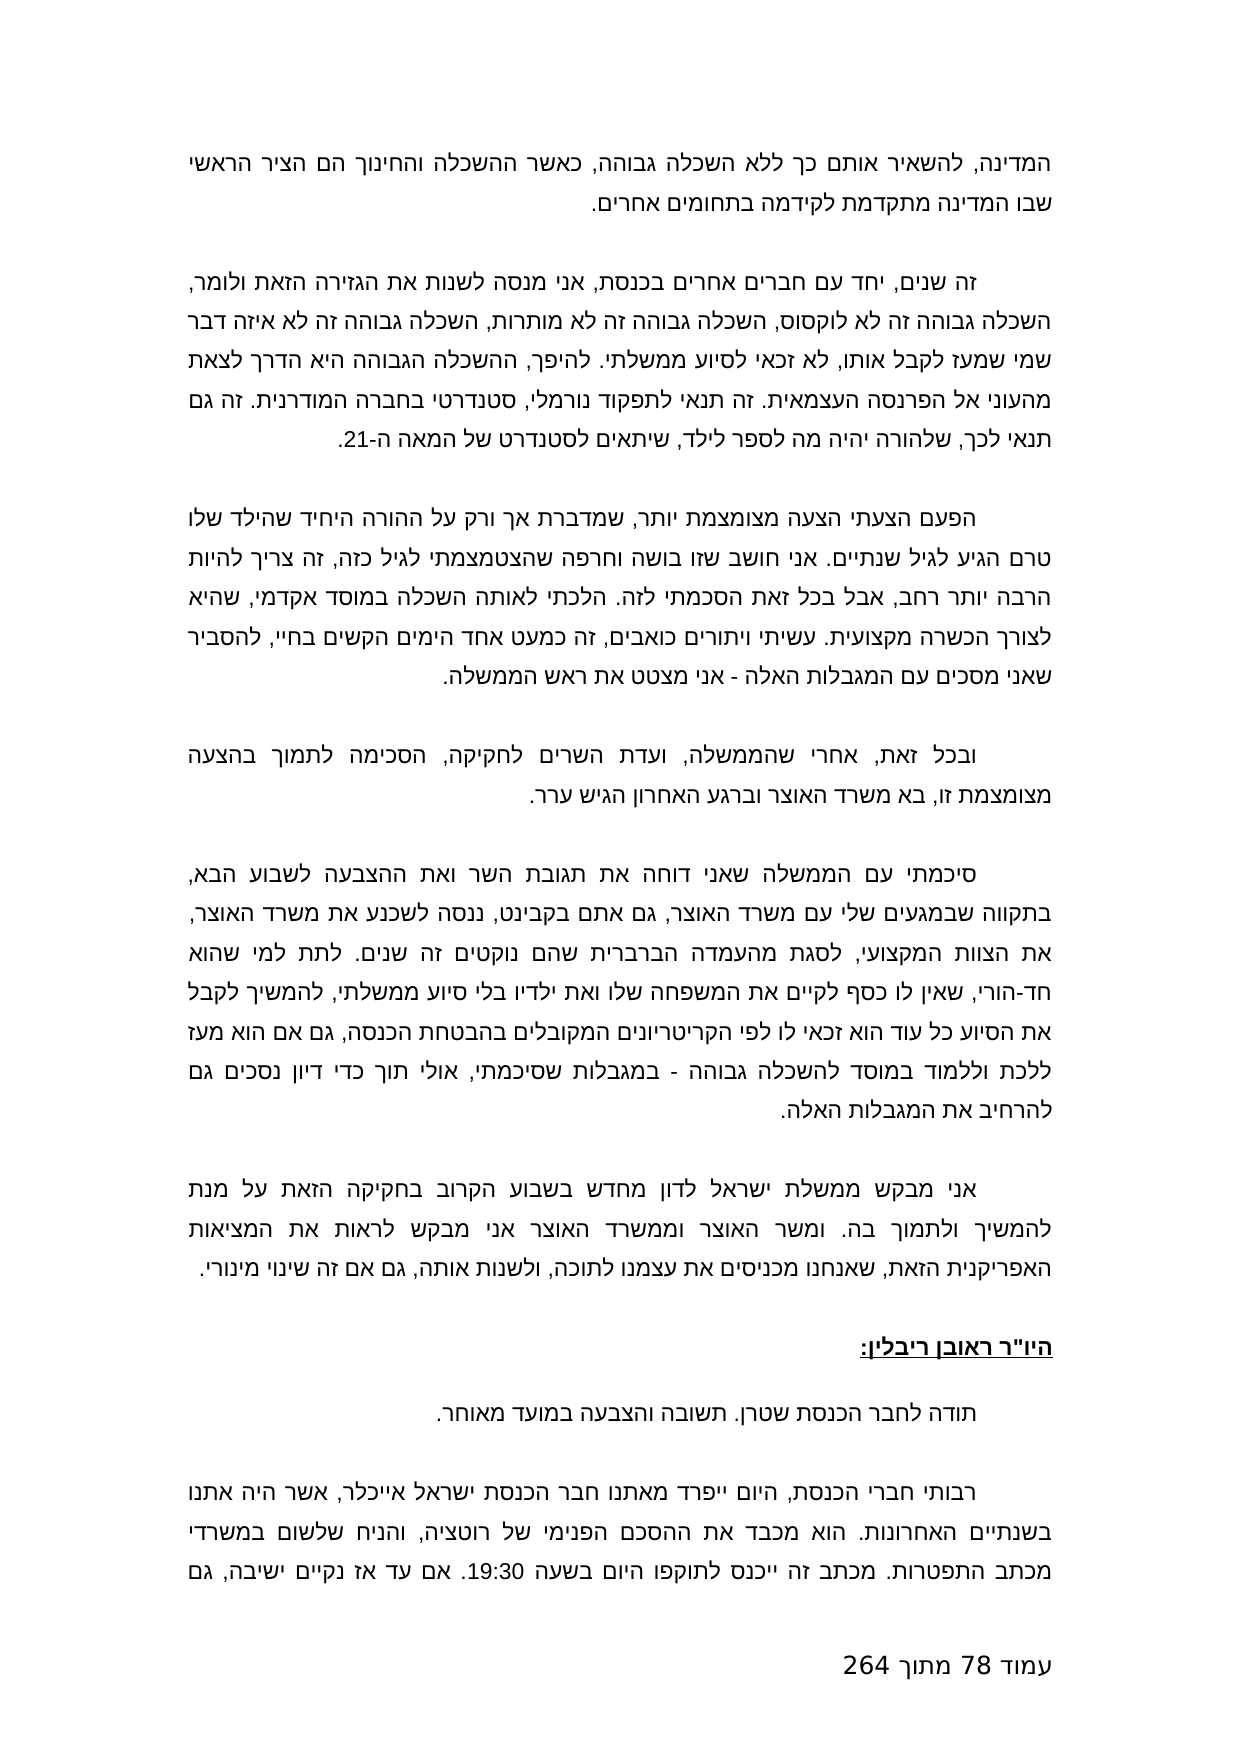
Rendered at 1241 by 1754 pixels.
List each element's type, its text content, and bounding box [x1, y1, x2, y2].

text היו"ר ראובן ריבלין: [187, 1334, 1053, 1361]
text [187, 150, 1053, 216]
text אני מבקש ממשלת ישראל לדון מחדש בשבוע הקרוב בחקיקה הזאת על מנת להמשיך ולתמוך בה. ומשר האוצר וממשרד האוצר אני מבקש לראות את המציאות האפריקנית הזאת, שאנחנו מכניסים את עצמנו לתוכה, ולשנות אותה, גם אם זה שינוי מינורי. [187, 1176, 1053, 1282]
text תודה לחבר הכנסת שטרן. תשובה והצבעה במועד מאוחר. [187, 1400, 1053, 1427]
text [187, 1479, 1053, 1584]
text ובכל זאת, אחרי שהממשלה, ועדת השרים לחקיקה, הסכימה לתמוך בהצעה מצומצמת זו, בא משרד האוצר וברגע האחרון הגיש ערר. [187, 742, 1053, 808]
text זה שנים, יחד עם חברים אחרים בכנסת, אני מנסה לשנות את הגזירה הזאת ולומר, השכלה גבוהה זה לא לוקסוס, השכלה גבוהה זה לא מותרות, השכלה גבוהה זה לא איזה דבר שמי שמעז לקבל אותו, לא זכאי לסיוע ממשלתי. להיפך, ההשכלה הגבוהה היא הדרך לצאת מהעוני אל הפרנסה העצמאית. זה תנאי לתפקוד נורמלי, סטנדרטי בחברה המודרנית. זה גם תנאי לכך, שלהורה יהיה מה לספר לילד, שיתאים לסטנדרט של המאה ה-21. [187, 268, 1053, 453]
text הפעם הצעתי הצעה מצומצמת יותר, שמדברת אך ורק על ההורה היחיד שהילד שלו טרם הגיע לגיל שנתיים. אני חושב שזו בושה וחרפה שהצטמצמתי לגיל כזה, זה צריך להיות הרבה יותר רחב, אבל בכל זאת הסכמתי לזה. הלכתי לאותה השכלה במוסד אקדמי, שהיא לצורך הכשרה מקצועית. עשיתי ויתורים כואבים, זה כמעט אחד הימים הקשים בחיי, להסביר שאני מסכים עם המגבלות האלה - אני מצטט את ראש הממשלה. [187, 505, 1053, 689]
text סיכמתי עם הממשלה שאני דוחה את תגובת השר ואת ההצבעה לשבוע הבא, בתקווה שבמגעים שלי עם משרד האוצר, גם אתם בקבינט, ננסה לשכנע את משרד האוצר, את הצוות המקצועי, לסגת מהעמדה הברברית שהם נוקטים זה שנים. לתת למי שהוא חד-הורי, שאין לו כסף לקיים את המשפחה שלו ואת ילדיו בלי סיוע ממשלתי, להמשיך לקבל את הסיוע כל עוד הוא זכאי לו לפי הקריטריונים המקובלים בהבטחת הכנסה, גם אם הוא מעז ללכת וללמוד במוסד להשכלה גבוהה - במגבלות שסיכמתי, אולי תוך כדי דיון נסכים גם להרחיב את המגבלות האלה. [187, 861, 1053, 1124]
